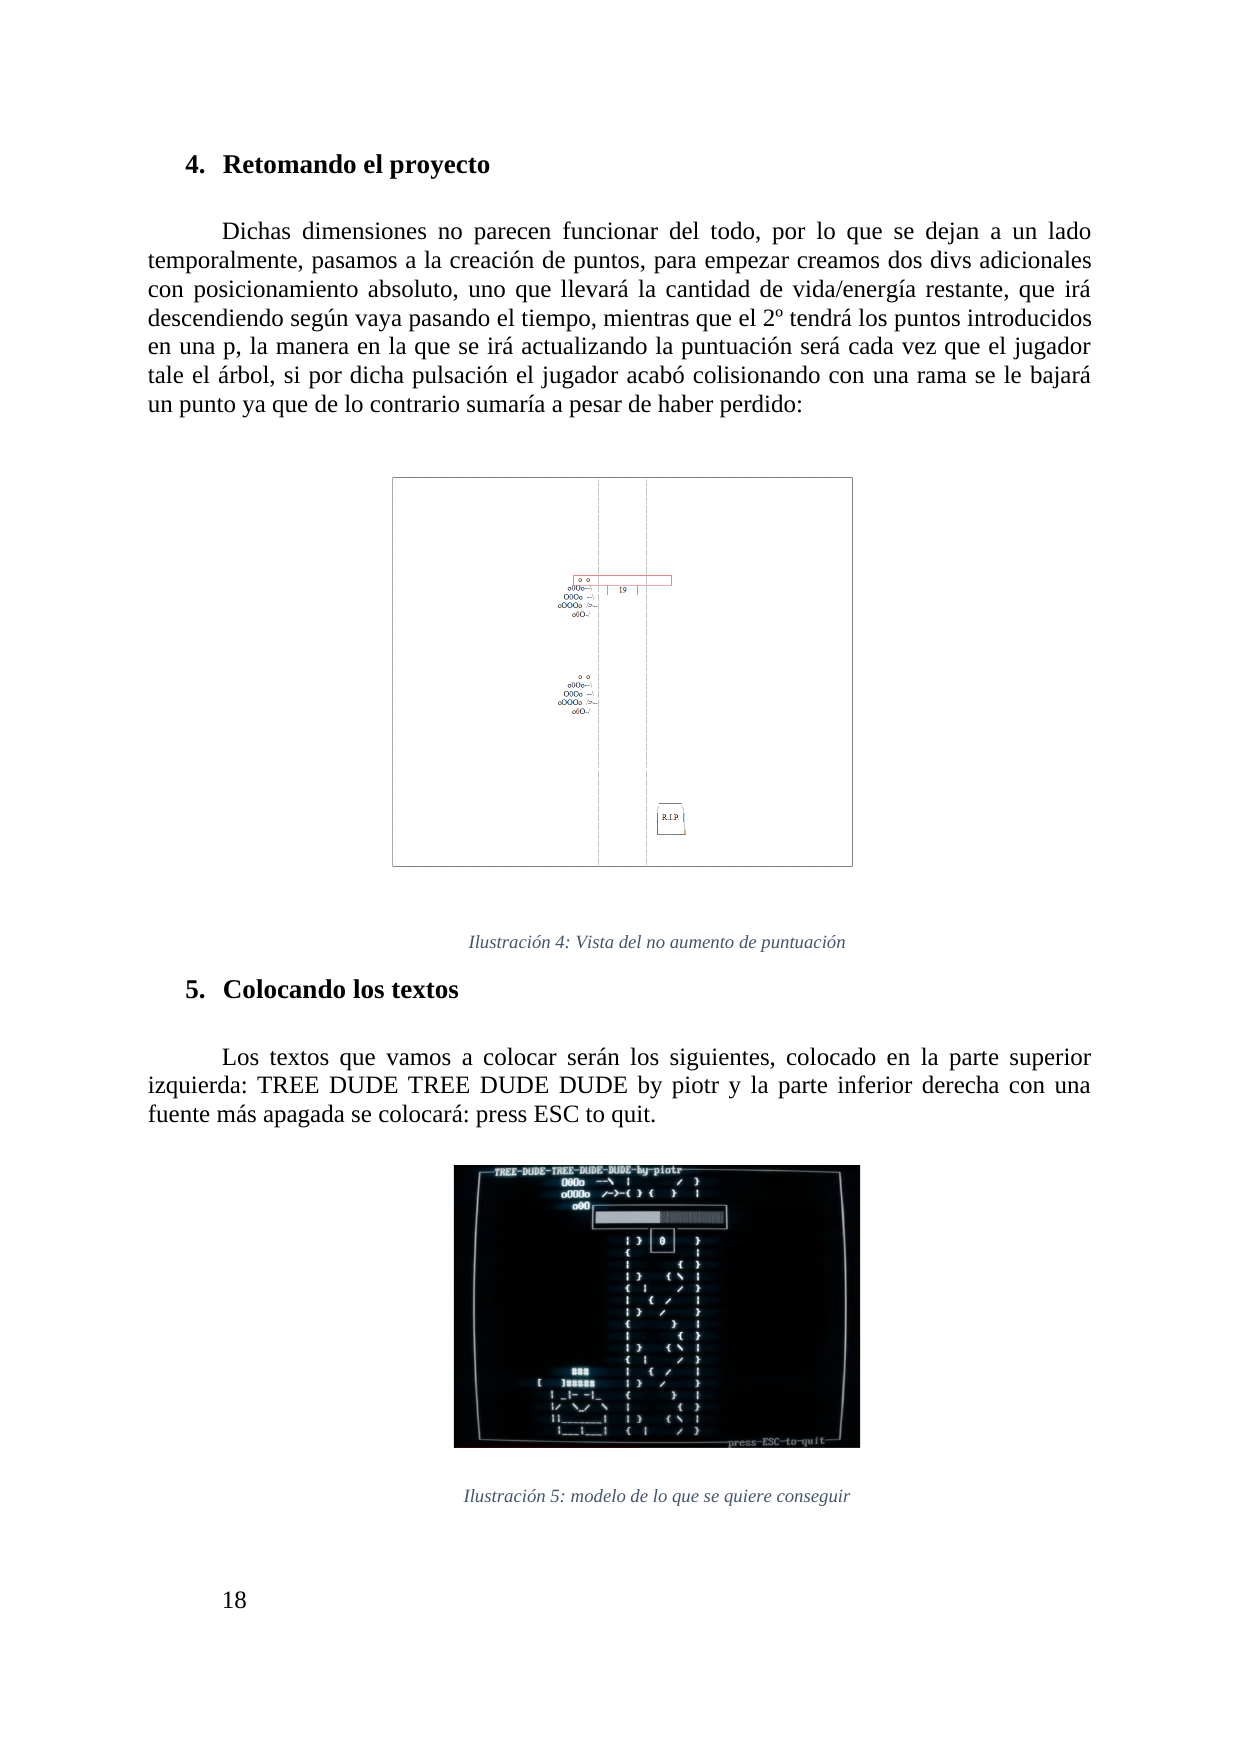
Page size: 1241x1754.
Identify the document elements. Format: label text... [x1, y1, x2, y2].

text Ilustración 4: Vista del no aumento de puntuación [148, 931, 1092, 952]
subtitle Colocando los textos [185, 973, 1092, 1004]
text Dichas dimensiones no parecen funcionar del todo, por lo que se dejan a un lado temporalmente, pasamos a la creación de puntos, para empezar creamos dos divs adicionales con posicionamiento absoluto, uno que llevará la cantidad de vida/energía restante, que irá descendiendo según vaya pasando el tiempo, mientras que el 2º tendrá los puntos introducidos en una p, la manera en la que se irá actualizando la puntuación será cada vez que el jugador tale el árbol, si por dicha pulsación el jugador acabó colisionando con una rama se le bajará un punto ya que de lo contrario sumaría a pesar de haber perdido: [148, 216, 1092, 418]
picture [291, 455, 949, 894]
text Los textos que vamos a colocar serán los siguientes, colocado en la parte superior izquierda: TREE DUDE TREE DUDE DUDE by piotr y la parte inferior derecha con una fuente más apagada se colocará: press ESC to quit. [148, 1042, 1092, 1128]
text Ilustración 5: modelo de lo que se quiere conseguir [148, 1485, 1092, 1507]
subtitle Retomando el proyecto [185, 148, 1092, 179]
picture [453, 1165, 861, 1448]
